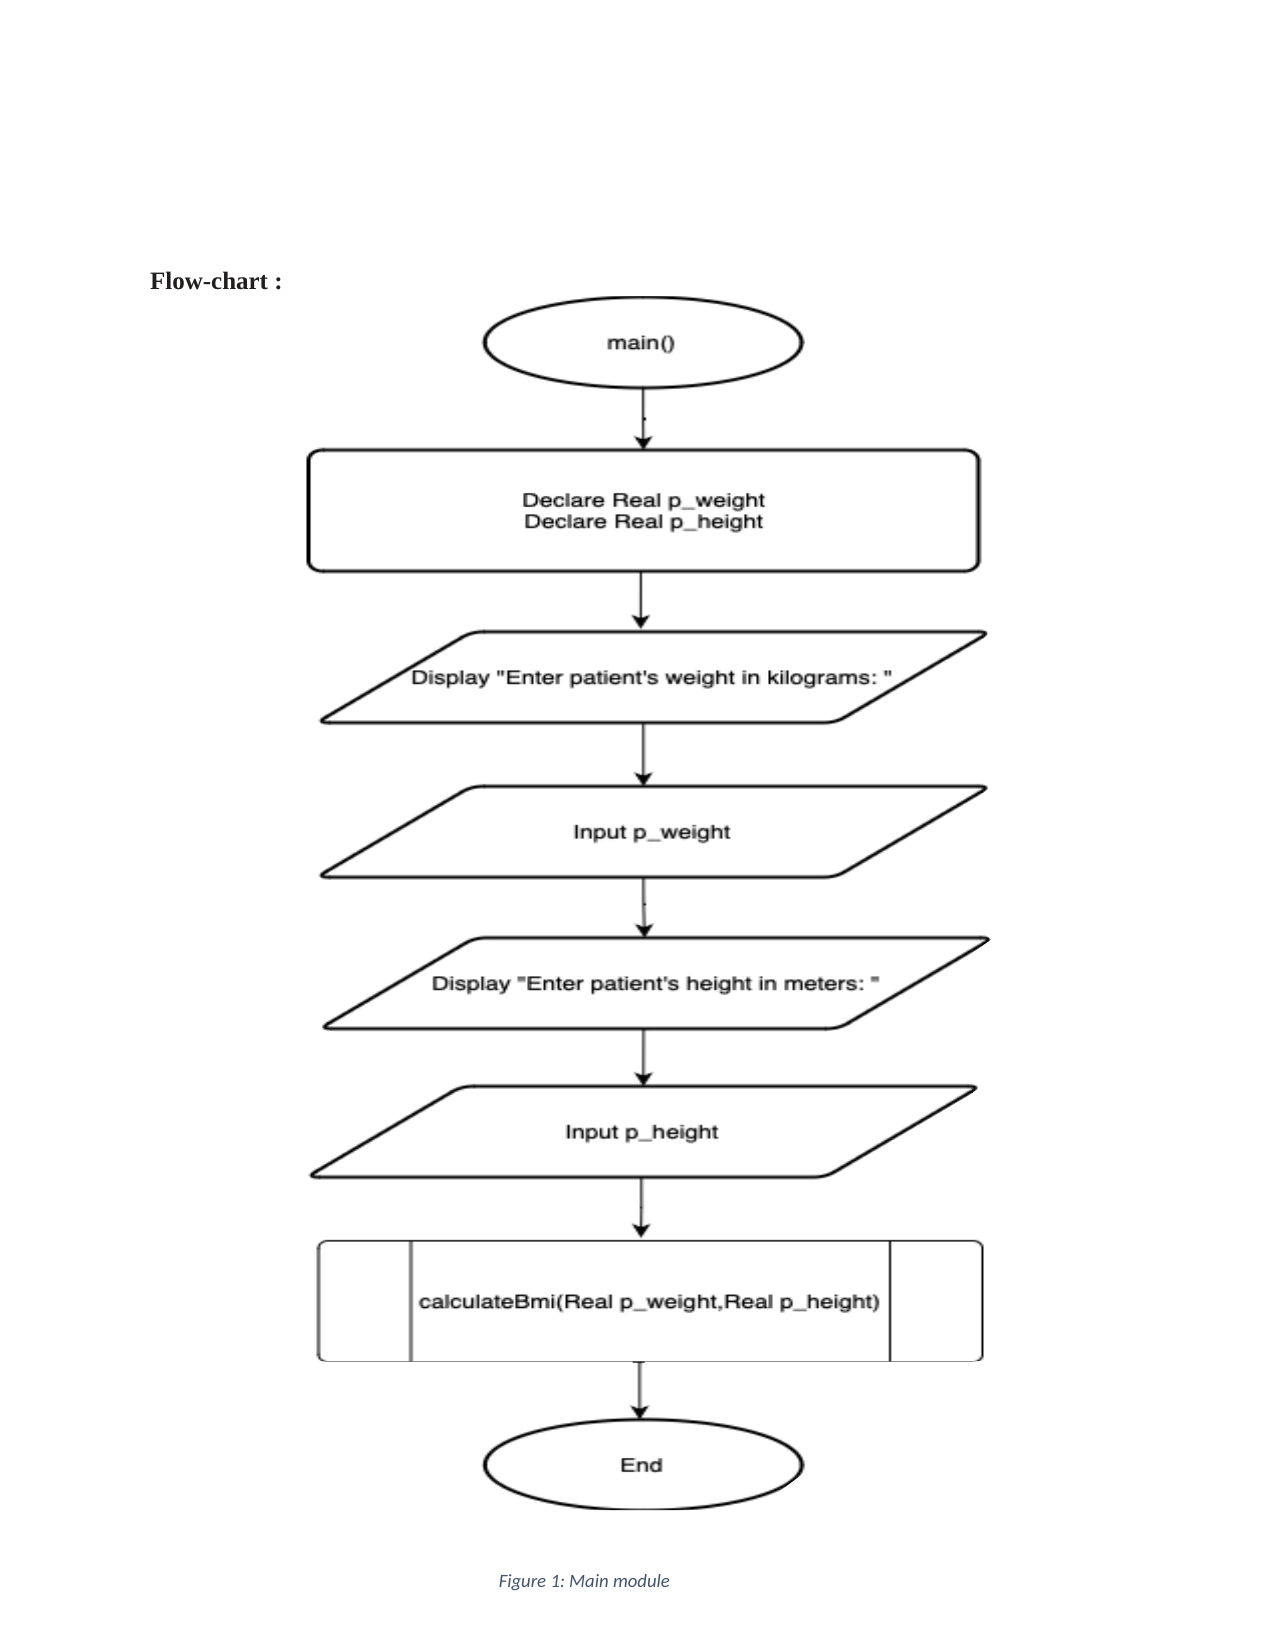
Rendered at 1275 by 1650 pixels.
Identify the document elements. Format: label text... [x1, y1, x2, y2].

picture [305, 296, 994, 1511]
text Flow-chart : [150, 266, 1125, 294]
